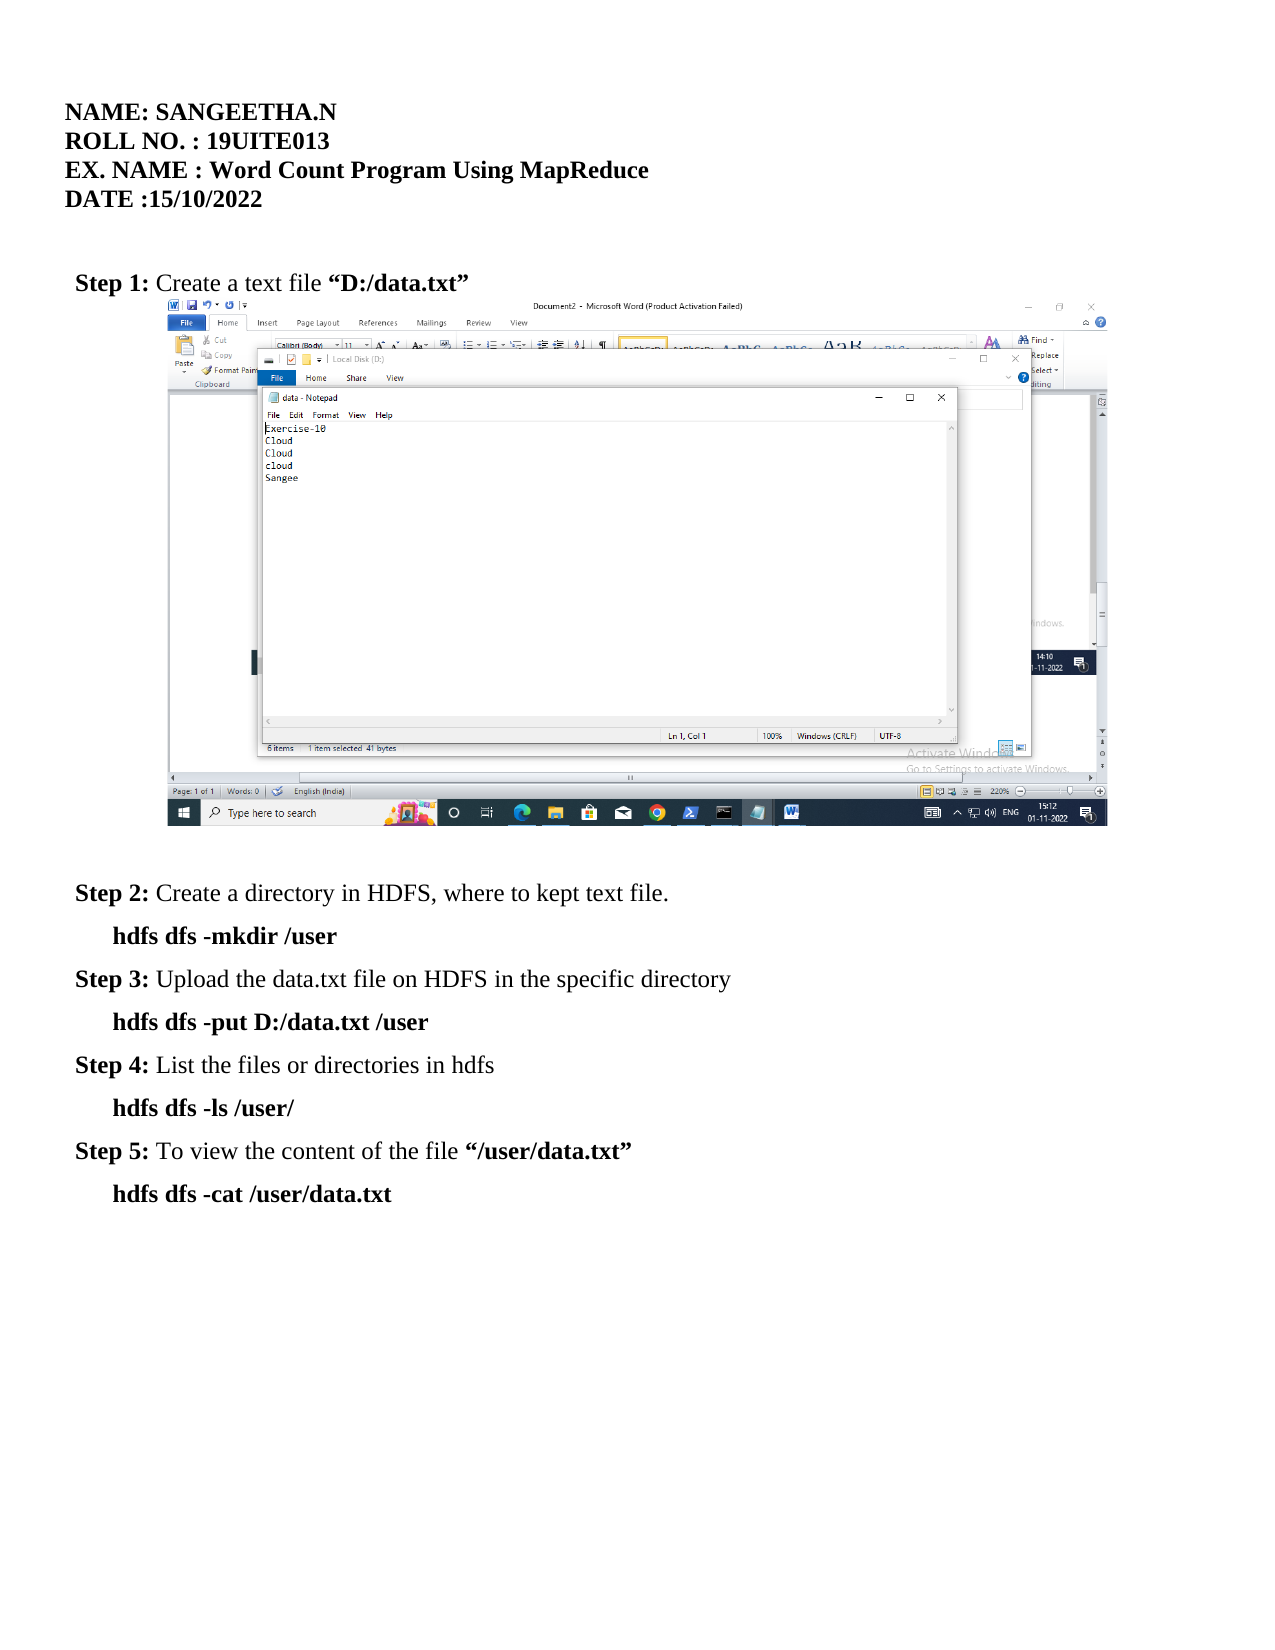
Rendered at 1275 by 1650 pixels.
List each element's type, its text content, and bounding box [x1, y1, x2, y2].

text hdfs dfs -mkdir /user [112, 921, 1210, 949]
text Step 5: To view the content of the file “/user/data.txt” hdfs dfs -cat /user/data.txt [75, 1136, 632, 1208]
text Step 3: Upload the data.txt file on HDFS in the specific directory [75, 964, 1210, 993]
text NAME: SANGEETHA.N [64, 97, 1210, 126]
text ROLL NO. : 19UITE013 [64, 126, 1210, 155]
text hdfs dfs -ls /user/ [112, 1093, 1210, 1122]
text Step 1: Create a text file “D:/data.txt” [75, 268, 1210, 296]
text DATE :15/10/2022 [64, 184, 1210, 212]
text Step 2: Create a directory in HDFS, where to kept text file. [75, 878, 1210, 906]
text Step 4: List the files or directories in hdfs [75, 1050, 1210, 1079]
text hdfs dfs -put D:/data.txt /user [112, 1007, 1210, 1036]
picture [167, 297, 1108, 826]
text EX. NAME : Word Count Program Using MapReduce [64, 155, 1210, 184]
